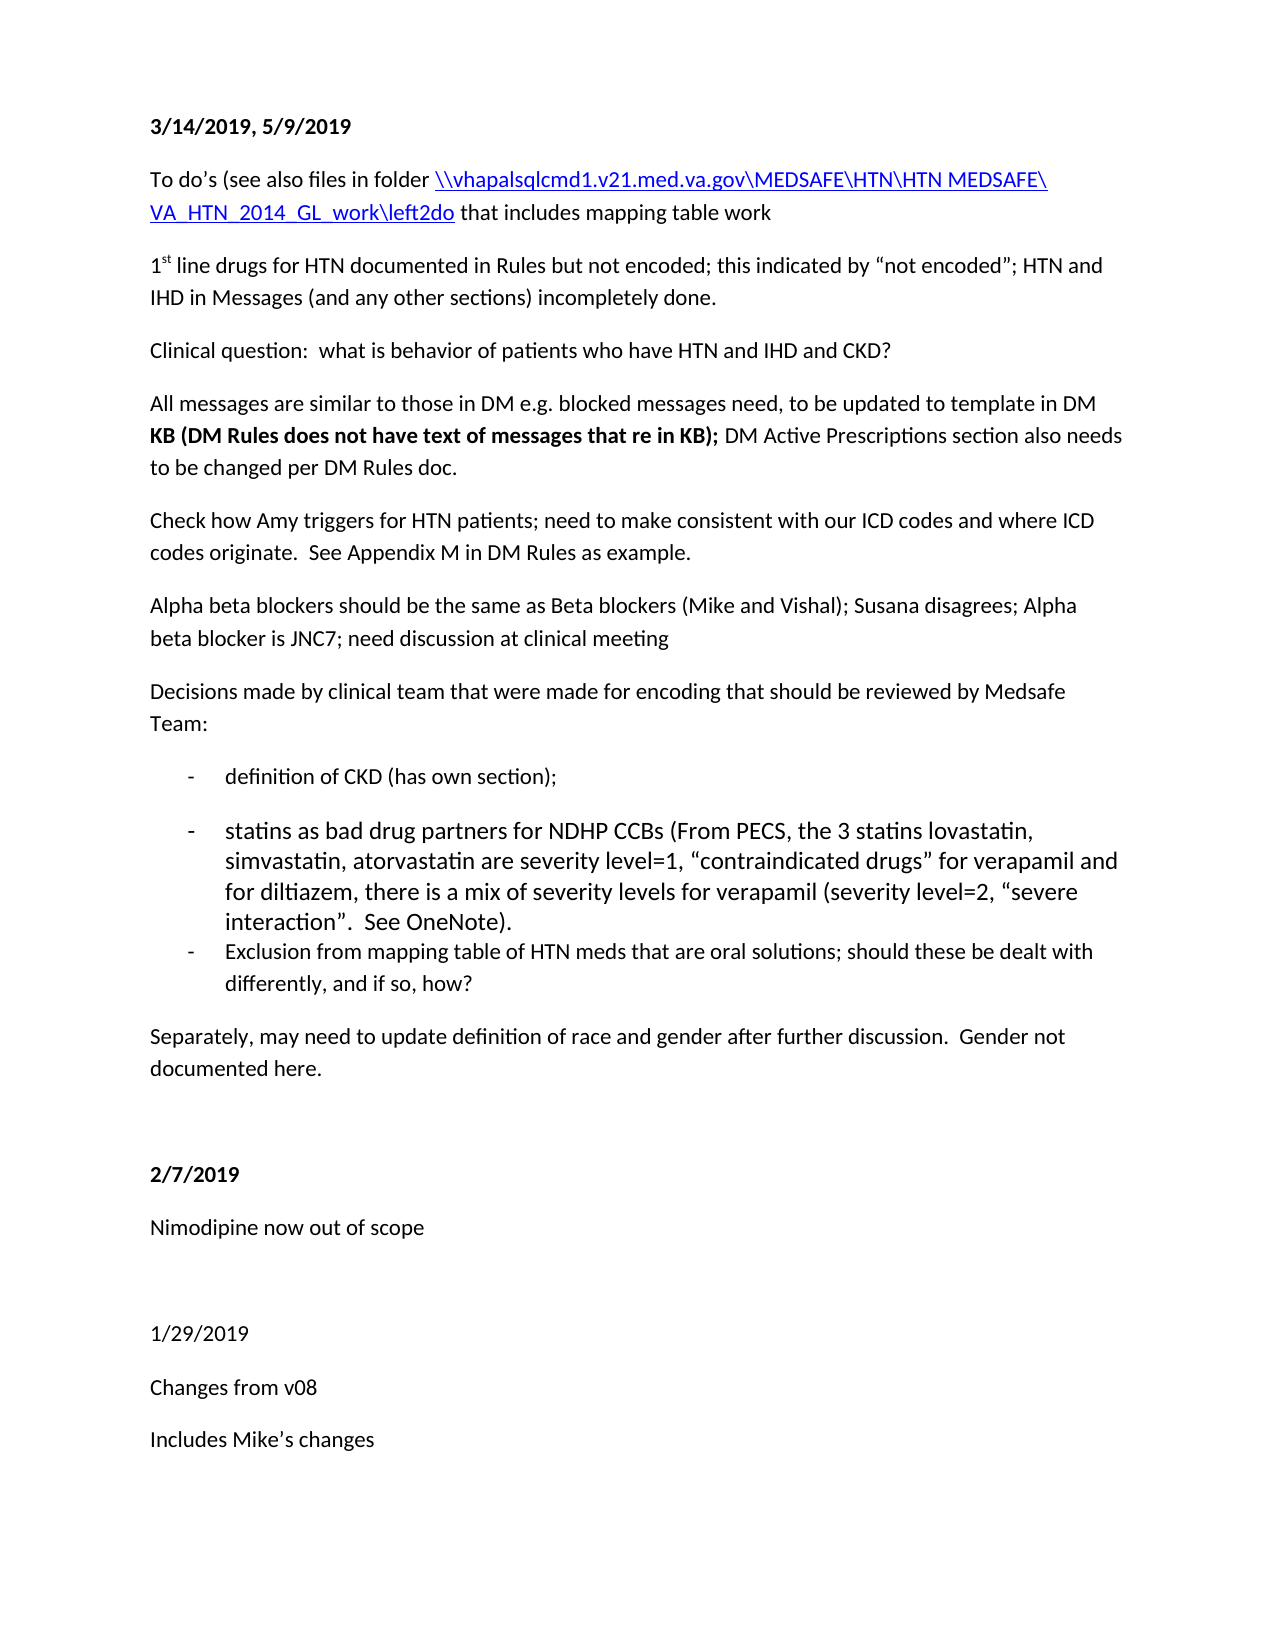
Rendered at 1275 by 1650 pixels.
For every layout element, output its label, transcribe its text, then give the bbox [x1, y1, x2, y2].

text Nimodipine now out of scope [150, 1213, 1125, 1242]
text All messages are similar to those in DM e.g. blocked messages need, to be updated to template in DM KB (DM Rules does not have text of messages that re in KB); DM Active Prescriptions section also needs to be changed per DM Rules doc. [150, 389, 1125, 481]
list Exclusion from mapping table of HTN meds that are oral solutions; should these be dealt with differently, and if so, how? [187, 937, 1125, 997]
text To do’s (see also files in folder \\vhapalsqlcmd1.v21.med.va.gov\MEDSAFE\HTN\HTN MEDSAFE\VA_HTN_2014_GL_work\left2do that includes mapping table work [150, 166, 1125, 226]
text 2/7/2019 [150, 1161, 1125, 1188]
text Alpha beta blockers should be the same as Beta blockers (Mike and Vishal); Susana disagrees; Alpha beta blocker is JNC7; need discussion at clinical meeting [150, 592, 1125, 652]
list statins as bad drug partners for NDHP CCBs (From PECS, the 3 statins lovastatin, simvastatin, atorvastatin are severity level=1, “contraindicated drugs” for verapamil and for diltiazem, there is a mix of severity levels for verapamil (severity level=2, “severe interaction”. See OneNote). [187, 815, 1125, 937]
text Separately, may need to update definition of race and gender after further discussion. Gender not documented here. [150, 1022, 1125, 1082]
text Clinical question: what is behavior of patients who have HTN and IHD and CKD? [150, 336, 1125, 364]
text Decisions made by clinical team that were made for encoding that should be reviewed by Medsafe Team: [150, 677, 1125, 737]
list definition of CKD (has own section); [187, 762, 1125, 790]
text 1st line drugs for HTN documented in Rules but not encoded; this indicated by “not encoded”; HTN and IHD in Messages (and any other sections) incompletely done. [150, 251, 1125, 311]
text Check how Amy triggers for HTN patients; need to make consistent with our ICD codes and where ICD codes originate. See Appendix M in DM Rules as example. [150, 506, 1125, 567]
text Includes Mike’s changes [150, 1426, 1125, 1454]
text 1/29/2019 [150, 1319, 1125, 1348]
text Changes from v08 [150, 1373, 1125, 1401]
text 3/14/2019, 5/9/2019 [150, 112, 1125, 141]
